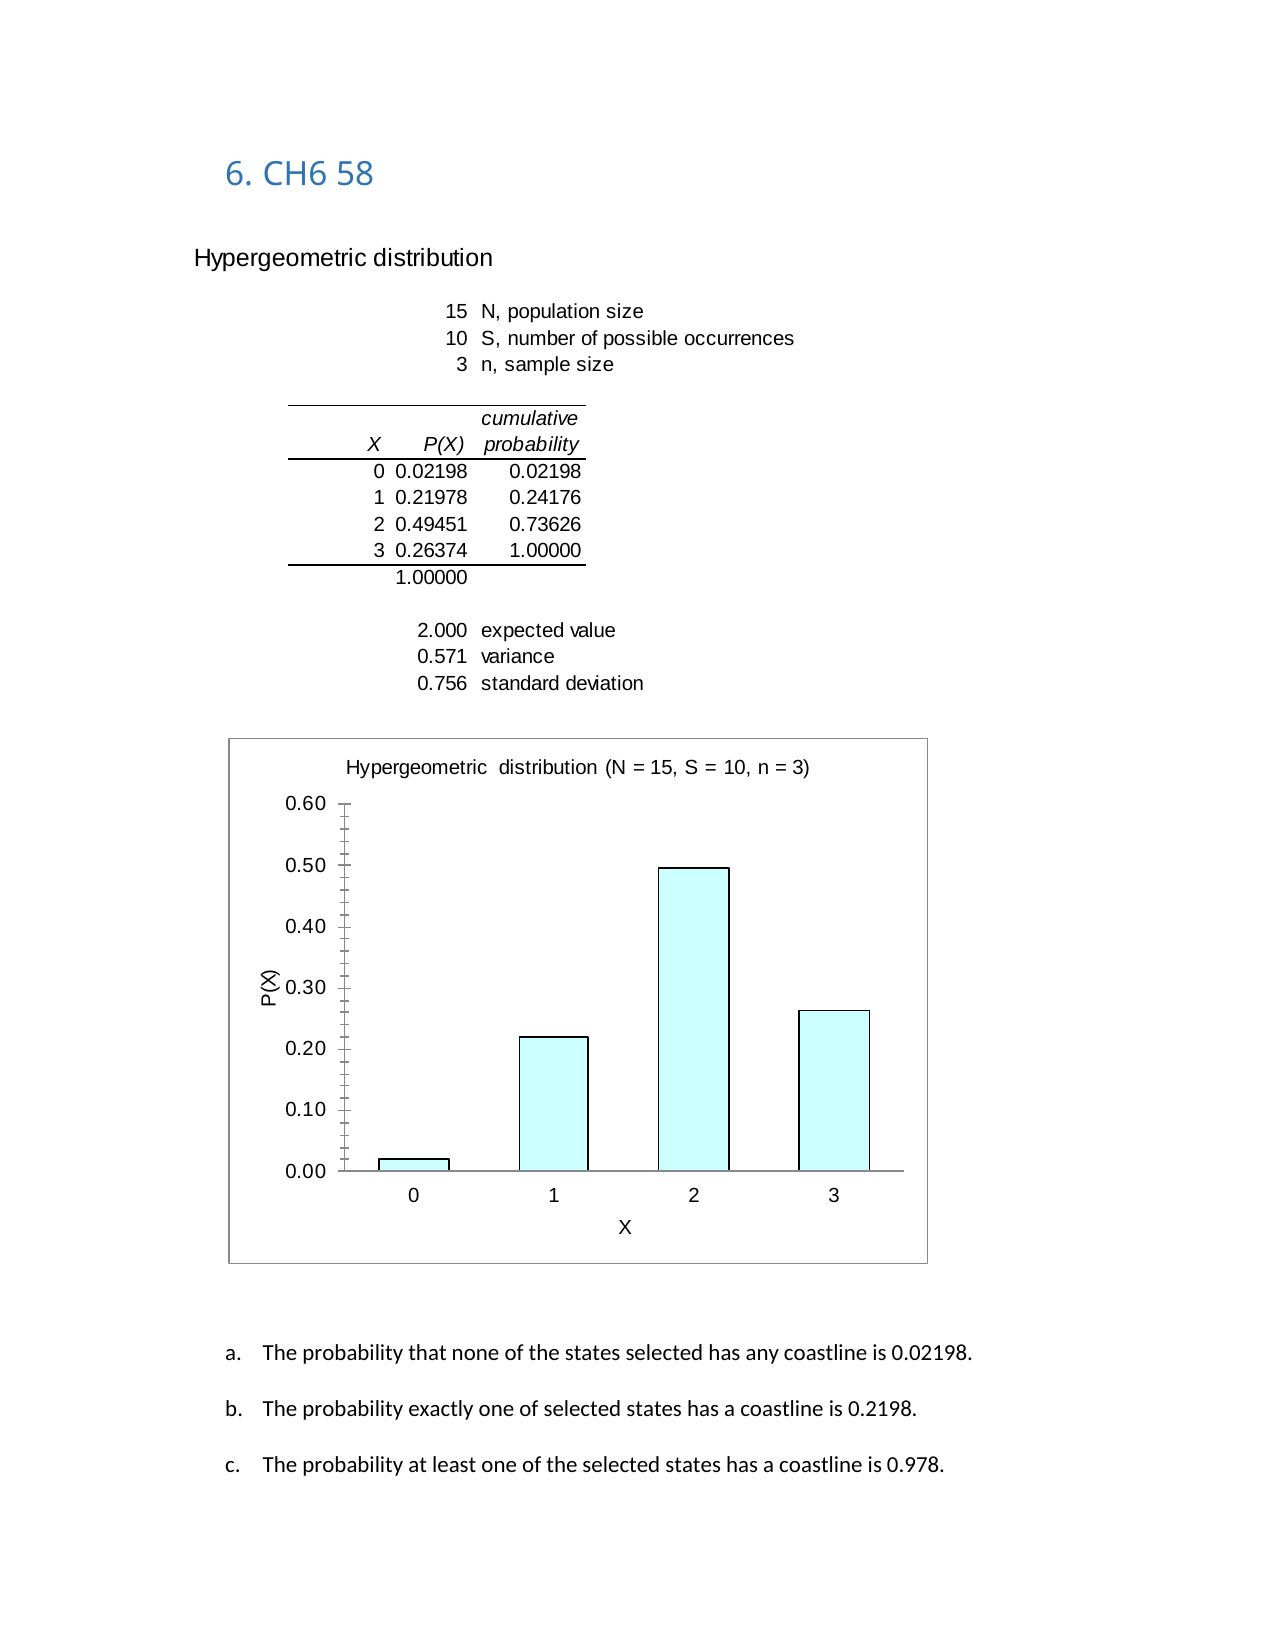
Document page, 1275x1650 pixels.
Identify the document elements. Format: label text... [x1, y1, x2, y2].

list The probability exactly one of selected states has a coastline is 0.2198. [225, 1394, 1087, 1422]
subtitle CH6 58 [225, 150, 1087, 195]
list The probability at least one of the selected states has a coastline is 0.978. [225, 1450, 1087, 1478]
list The probability that none of the states selected has any coastline is 0.02198. [225, 1338, 1087, 1366]
